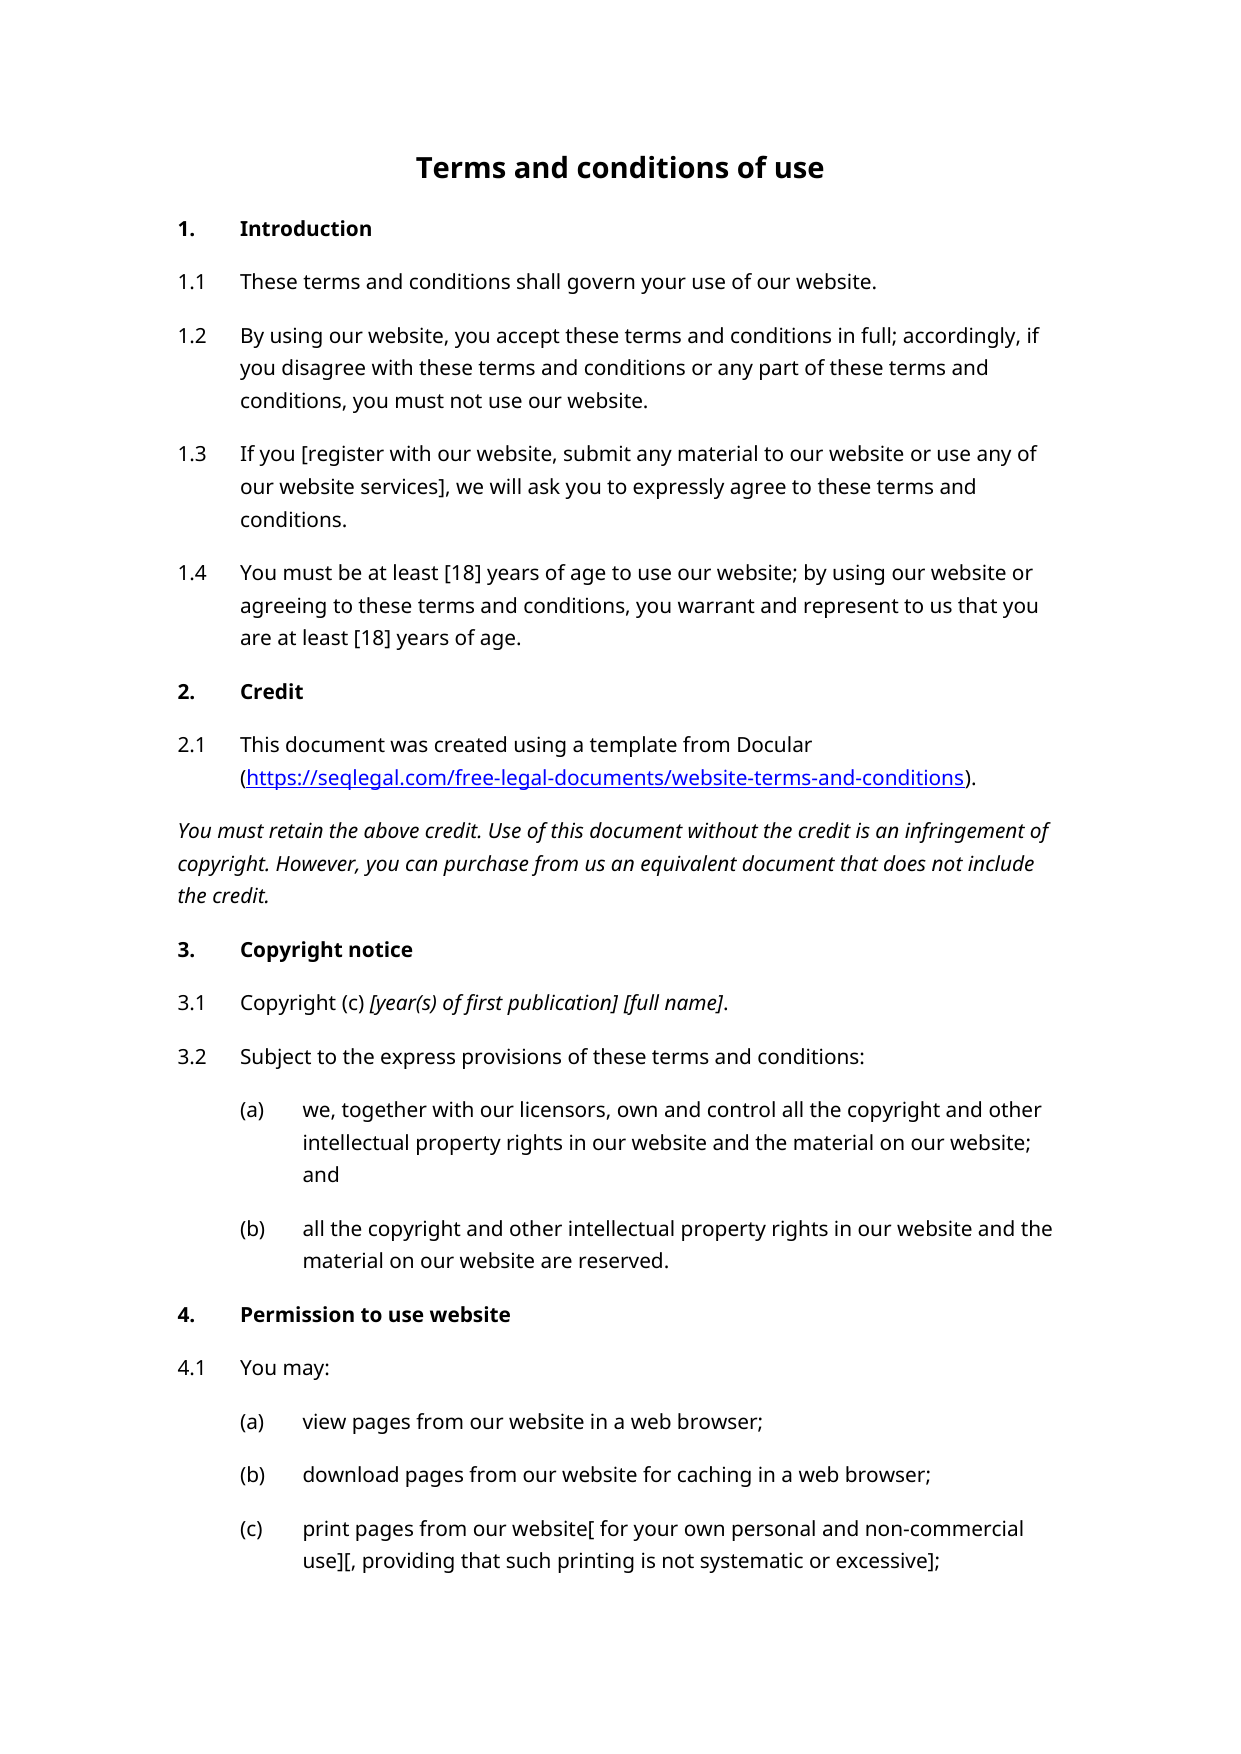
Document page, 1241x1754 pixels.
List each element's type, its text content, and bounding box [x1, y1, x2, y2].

text (a) we, together with our licensors, own and control all the copyright and other intellectual property rights in our website and the material on our website; and [240, 1095, 1063, 1189]
text (b) download pages from our website for caching in a web browser; [240, 1460, 1063, 1489]
text 3.2 Subject to the express provisions of these terms and conditions: [177, 1042, 1063, 1070]
subtitle 1. Introduction [177, 214, 1063, 242]
text 3.1 Copyright (c) [year(s) of first publication] [full name]. [177, 988, 1063, 1017]
text You must retain the above credit. Use of this document without the credit is an infringement of copyright. However, you can purchase from us an equivalent document that does not include the credit. [177, 816, 1063, 910]
text 1.3 If you [register with our website, submit any material to our website or use any of our website services], we will ask you to expressly agree to these terms and conditions. [177, 439, 1063, 533]
subtitle 4. Permission to use website [177, 1300, 1063, 1328]
subtitle 3. Copyright notice [177, 935, 1063, 963]
text 1.4 You must be at least [18] years of age to use our website; by using our website or agreeing to these terms and conditions, you warrant and represent to us that you are at least [18] years of age. [177, 558, 1063, 652]
text (c) print pages from our website[ for your own personal and non-commercial use][, providing that such printing is not systematic or excessive]; [240, 1514, 1063, 1575]
text 1.2 By using our website, you accept these terms and conditions in full; accordingly, if you disagree with these terms and conditions or any part of these terms and conditions, you must not use our website. [177, 321, 1063, 414]
text 1.1 These terms and conditions shall govern your use of our website. [177, 267, 1063, 296]
text 4.1 You may: [177, 1353, 1063, 1382]
text (a) view pages from our website in a web browser; [240, 1407, 1063, 1435]
text 2.1 This document was created using a template from Docular (https://seqlegal.com/free-legal-documents/website-terms-and-conditions). [177, 730, 1063, 791]
text (b) all the copyright and other intellectual property rights in our website and the material on our website are reserved. [240, 1214, 1063, 1275]
text Terms and conditions of use [177, 148, 1063, 187]
subtitle 2. Credit [177, 677, 1063, 705]
